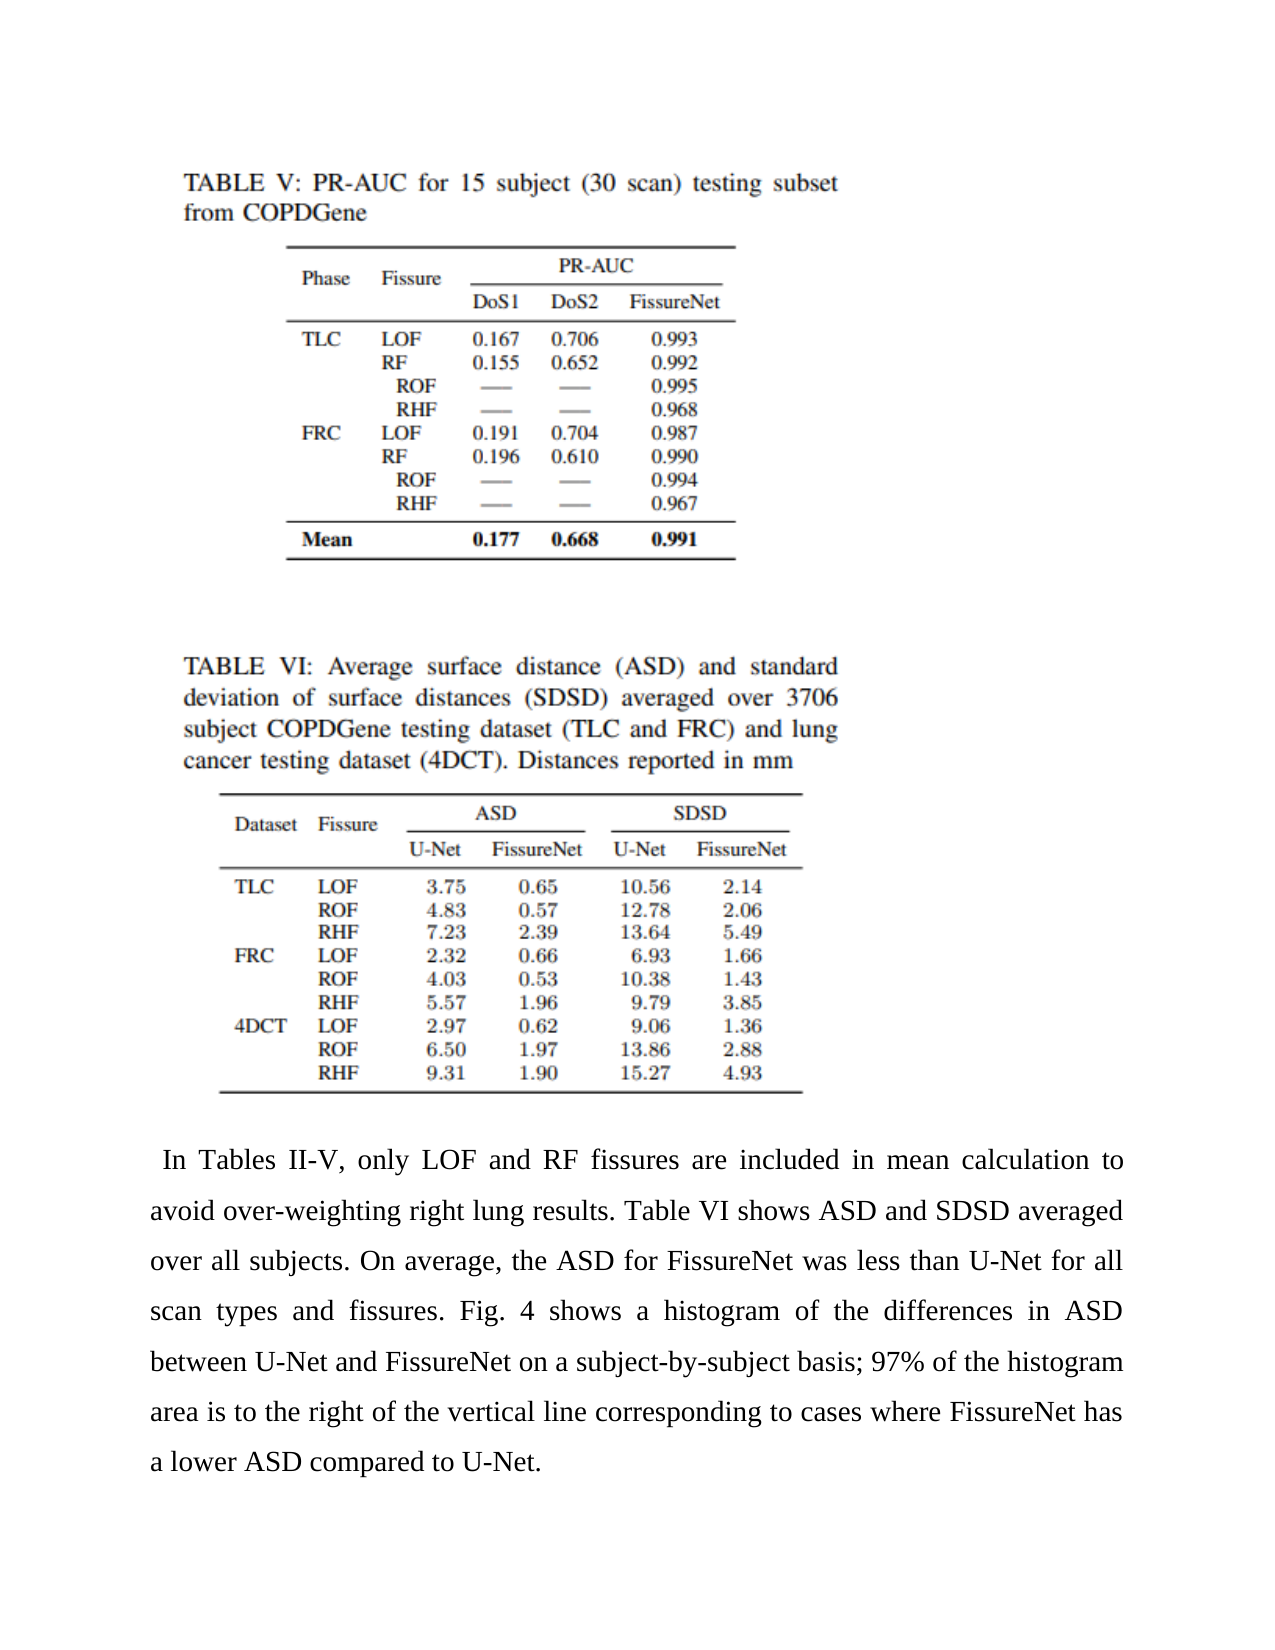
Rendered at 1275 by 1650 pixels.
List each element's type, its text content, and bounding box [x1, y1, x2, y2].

text In Tables II-V, only LOF and RF fissures are included in mean calculation to avoid over-weighting right lung results. Table VI shows ASD and SDSD averaged over all subjects. On average, the ASD for FissureNet was less than U-Net for all scan types and fissures. Fig. 4 shows a histogram of the differences in ASD between U-Net and FissureNet on a subject-by-subject basis; 97% of the histogram area is to the right of the vertical line corresponding to cases where FissureNet has a lower ASD compared to U-Net. [150, 1142, 1125, 1478]
picture [150, 150, 852, 1108]
